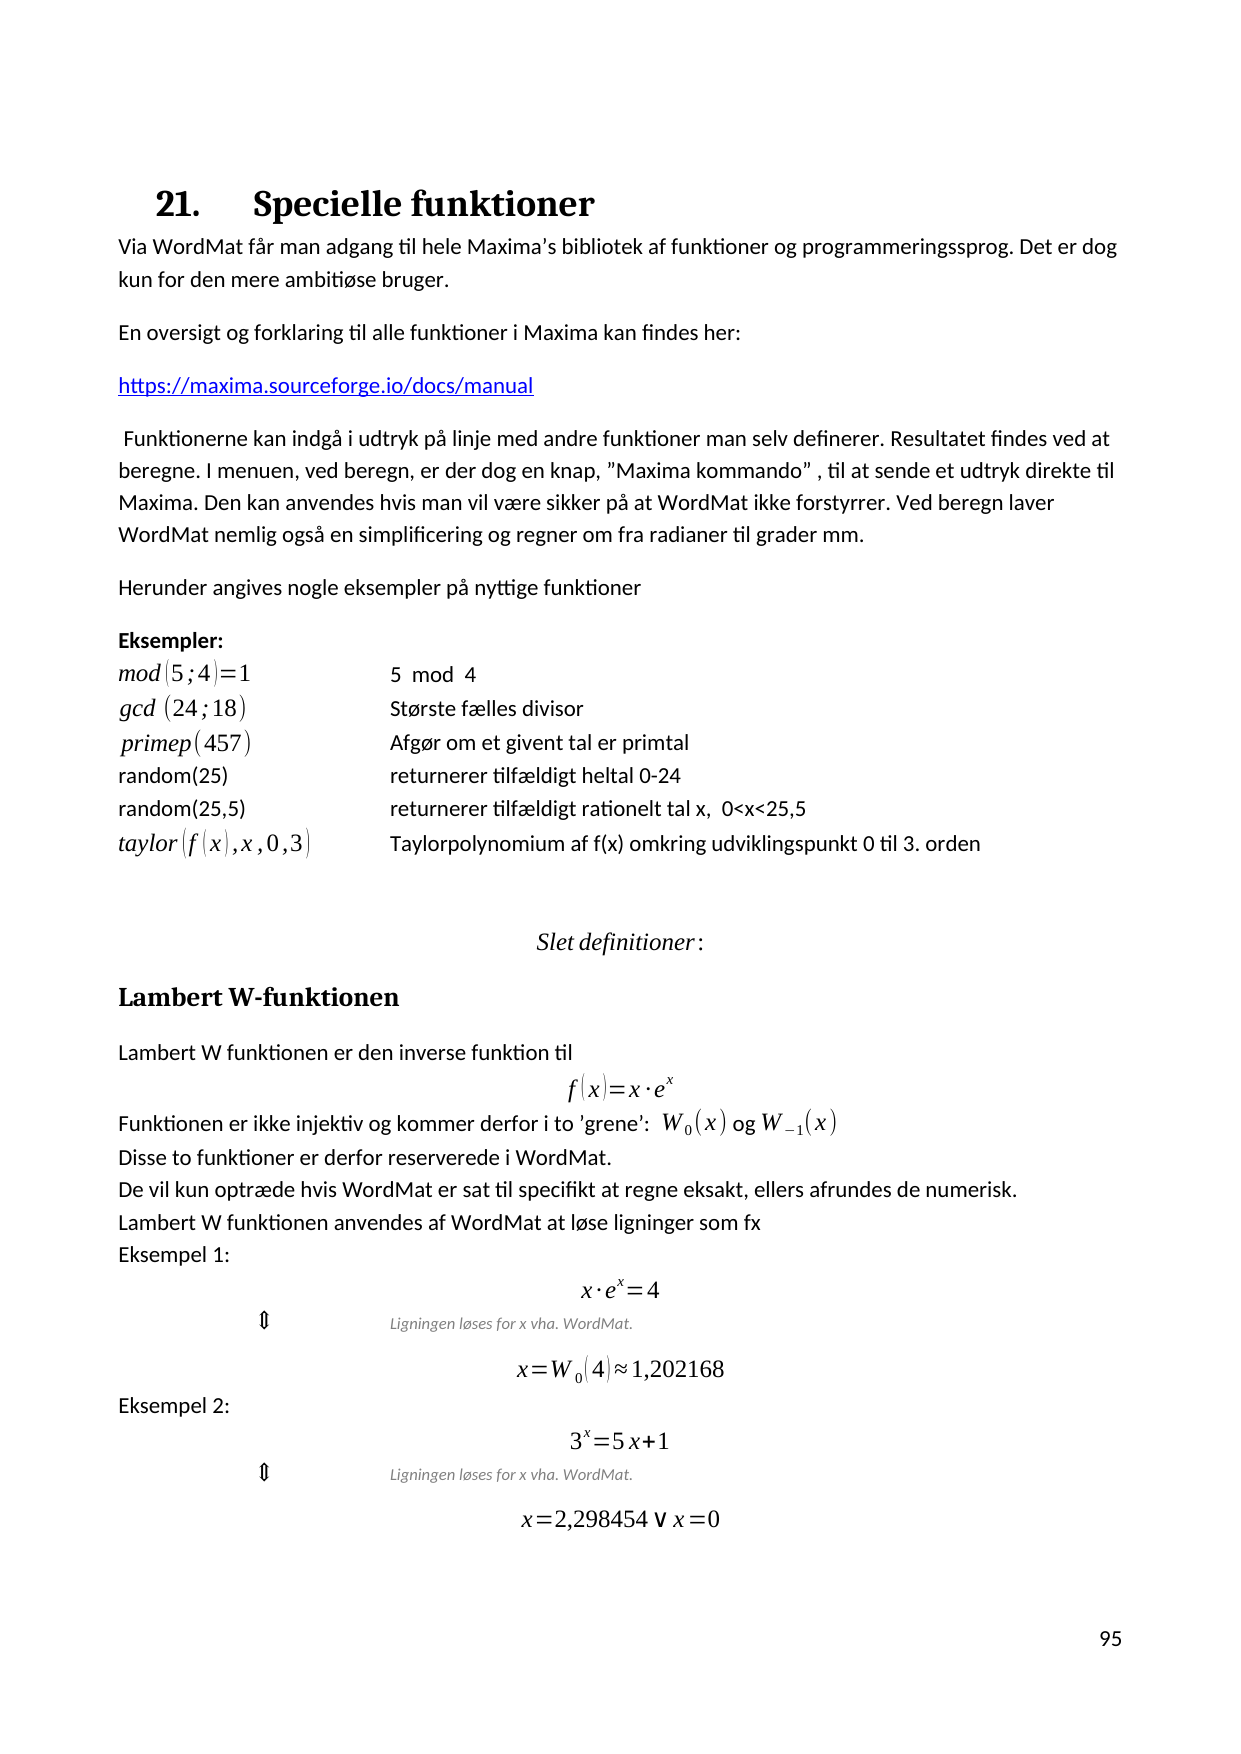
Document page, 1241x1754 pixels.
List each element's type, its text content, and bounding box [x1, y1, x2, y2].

text Taylorpolynomium af f(x) omkring udviklingspunkt 0 til 3. orden [118, 826, 1122, 860]
text Funktionerne kan indgå i udtryk på linje med andre funktioner man selv definerer. Resultatet findes ved at beregne. I menuen, ved beregn, er der dog en knap, ”Maxima kommando” , til at sende et udtryk direkte til Maxima. Den kan anvendes hvis man vil være sikker på at WordMat ikke forstyrrer. Ved beregn laver WordMat nemlig også en simplificering og regner om fra radianer til grader mm. [118, 424, 1122, 548]
text random(25,5) returnerer tilfældigt rationelt tal x, 0<x<25,5 [118, 794, 1122, 822]
text Ligningen løses for x vha. WordMat. [118, 1459, 1122, 1499]
text Eksempler: [118, 626, 1122, 654]
text 5 mod 4 [118, 658, 1122, 689]
text Ligningen løses for x vha. WordMat. [118, 1307, 1122, 1348]
text https://maxima.sourceforge.io/docs/manual [118, 371, 1122, 399]
text random(25) returnerer tilfældigt heltal 0-24 [118, 762, 1122, 790]
text Største fælles divisor [118, 693, 1122, 723]
text Via WordMat får man adgang til hele Maxima’s bibliotek af funktioner og programmeringssprog. Det er dog kun for den mere ambitiøse bruger. [118, 232, 1122, 293]
text Funktionen er ikke injektiv og kommer derfor i to ’grene’: og [118, 1107, 1122, 1139]
text Afgør om et givent tal er primtal [118, 727, 1122, 757]
subtitle Lambert W-funktionen [118, 982, 1122, 1013]
text Eksempel 1: [118, 1240, 1122, 1268]
subtitle Specielle funktioner [156, 183, 1122, 226]
text Herunder angives nogle eksempler på nyttige funktioner [118, 573, 1122, 601]
text En oversigt og forklaring til alle funktioner i Maxima kan findes her: [118, 318, 1122, 346]
text Lambert W funktionen anvendes af WordMat at løse ligninger som fx [118, 1208, 1122, 1236]
text Eksempel 2: [118, 1391, 1122, 1419]
text Lambert W funktionen er den inverse funktion til [118, 1038, 1122, 1066]
text De vil kun optræde hvis WordMat er sat til specifikt at regne eksakt, ellers afrundes de numerisk. [118, 1176, 1122, 1203]
text Disse to funktioner er derfor reserverede i WordMat. [118, 1143, 1122, 1171]
